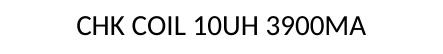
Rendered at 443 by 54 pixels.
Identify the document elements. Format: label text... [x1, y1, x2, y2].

text CHK COIL 10UH 3900MA [1, 7, 441, 43]
